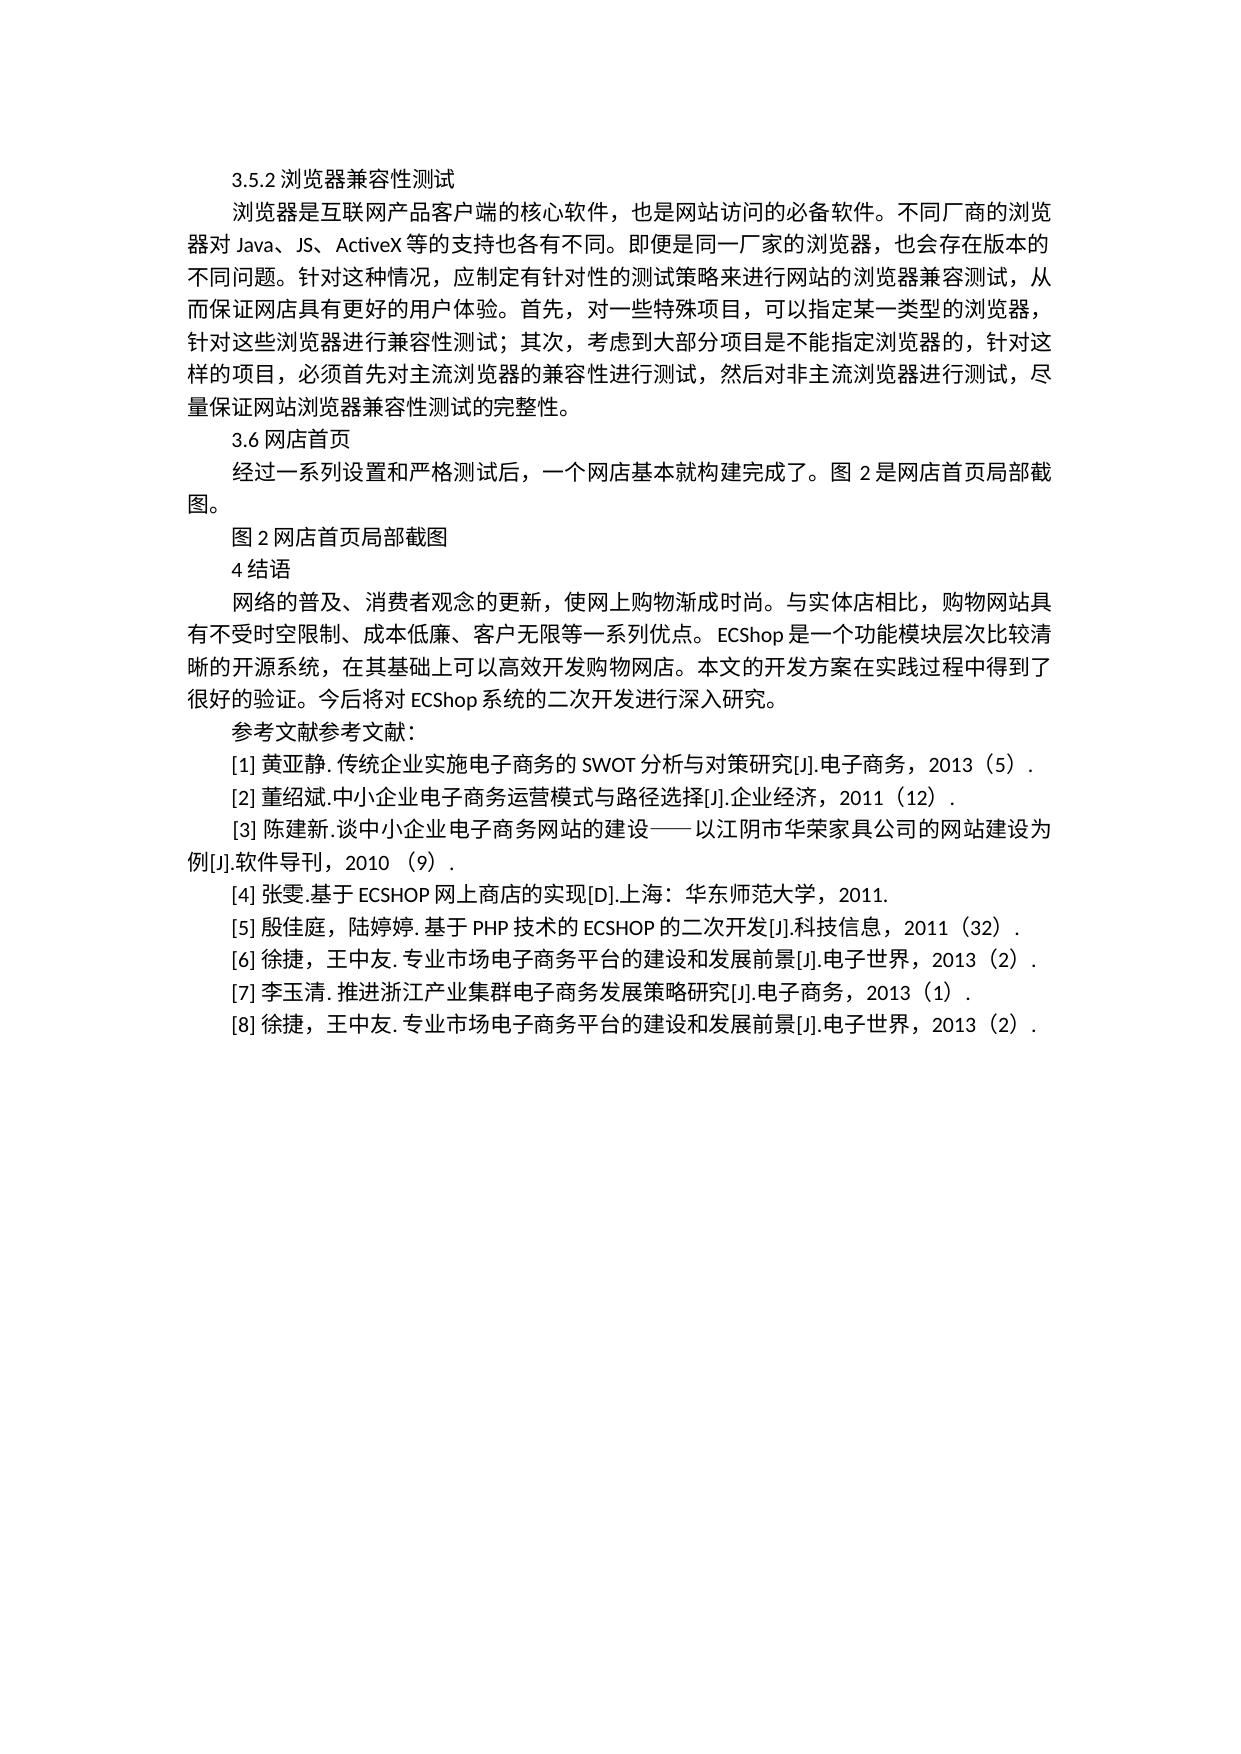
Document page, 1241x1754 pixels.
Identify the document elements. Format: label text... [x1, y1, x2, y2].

text [5] 殷佳庭，陆婷婷. 基于PHP技术的ECSHOP的二次开发[J].科技信息，2011（32）. [187, 909, 1053, 942]
text 经过一系列设置和严格测试后，一个网店基本就构建完成了。图2是网店首页局部截图。 [187, 454, 1053, 519]
text [6] 徐捷，王中友. 专业市场电子商务平台的建设和发展前景[J].电子世界，2013（2）. [187, 942, 1053, 974]
text [8] 徐捷，王中友. 专业市场电子商务平台的建设和发展前景[J].电子世界，2013（2）. [187, 1007, 1053, 1039]
text 参考文献参考文献： [187, 714, 1053, 747]
text [3] 陈建新.谈中小企业电子商务网站的建设——以江阴市华荣家具公司的网站建设为例[J].软件导刊，2010 （9）. [187, 812, 1053, 877]
text [4] 张雯.基于ECSHOP网上商店的实现[D].上海：华东师范大学，2011. [187, 877, 1053, 909]
text 网络的普及、消费者观念的更新，使网上购物渐成时尚。与实体店相比，购物网站具有不受时空限制、成本低廉、客户无限等一系列优点。ECShop是一个功能模块层次比较清晰的开源系统，在其基础上可以高效开发购物网店。本文的开发方案在实践过程中得到了很好的验证。今后将对ECShop系统的二次开发进行深入研究。 [187, 584, 1053, 714]
text [2] 董绍斌.中小企业电子商务运营模式与路径选择[J].企业经济，2011（12）. [187, 779, 1053, 812]
text 3.6 网店首页 [187, 422, 1053, 454]
text 图2 网店首页局部截图 [187, 519, 1053, 552]
text 4 结语 [187, 552, 1053, 584]
text 浏览器是互联网产品客户端的核心软件，也是网站访问的必备软件。不同厂商的浏览器对Java、JS、ActiveX等的支持也各有不同。即便是同一厂家的浏览器，也会存在版本的不同问题。针对这种情况，应制定有针对性的测试策略来进行网站的浏览器兼容测试，从而保证网店具有更好的用户体验。首先，对一些特殊项目，可以指定某一类型的浏览器，针对这些浏览器进行兼容性测试；其次，考虑到大部分项目是不能指定浏览器的，针对这样的项目，必须首先对主流浏览器的兼容性进行测试，然后对非主流浏览器进行测试，尽量保证网站浏览器兼容性测试的完整性。 [187, 194, 1053, 422]
text [7] 李玉清. 推进浙江产业集群电子商务发展策略研究[J].电子商务，2013（1）. [187, 974, 1053, 1007]
text 3.5.2 浏览器兼容性测试 [187, 162, 1053, 194]
text [1] 黄亚静. 传统企业实施电子商务的SWOT分析与对策研究[J].电子商务，2013（5）. [187, 747, 1053, 779]
